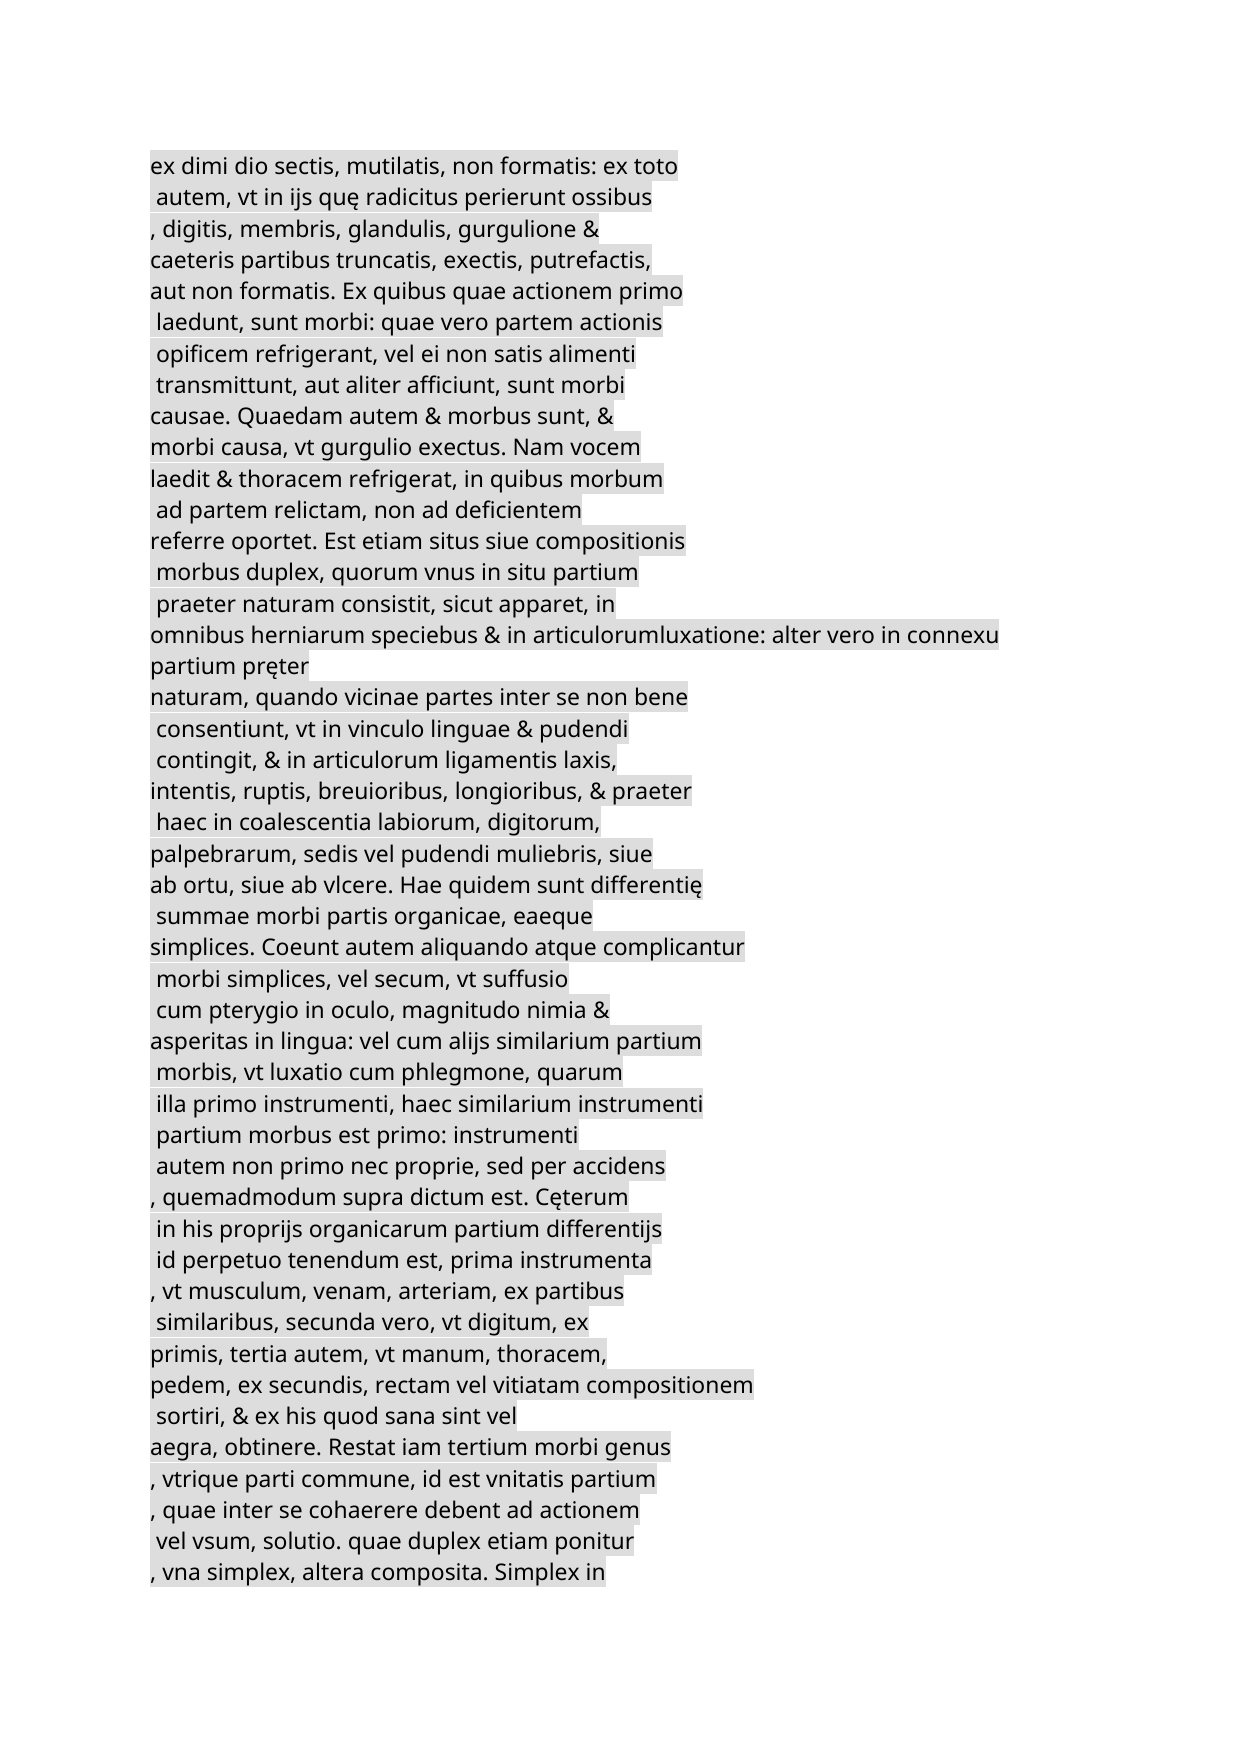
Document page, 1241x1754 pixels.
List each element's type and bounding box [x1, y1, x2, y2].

text [150, 150, 1090, 1587]
